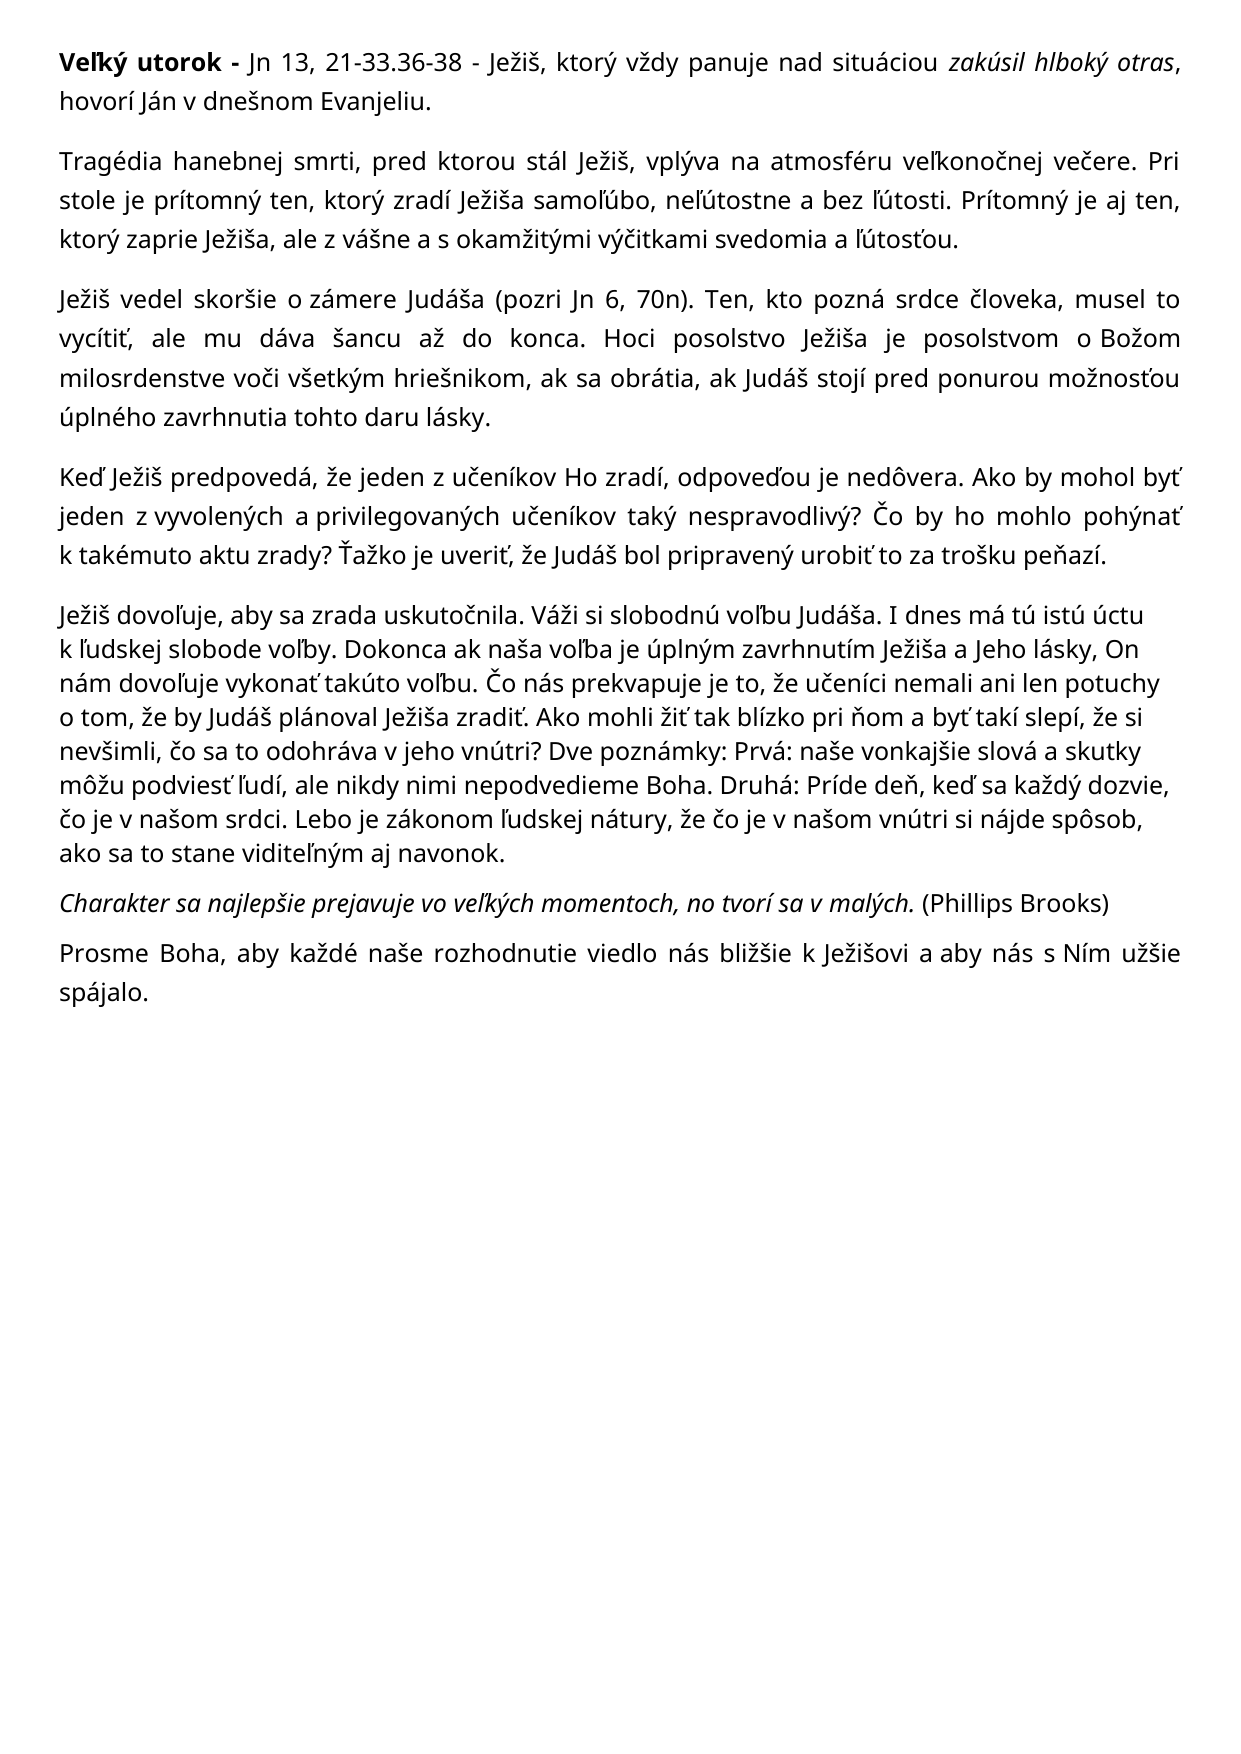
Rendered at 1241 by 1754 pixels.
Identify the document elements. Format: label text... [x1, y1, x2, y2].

text Charakter sa najlepšie prejavuje vo veľkých momentoch, no tvorí sa v malých. (Phillips Brooks) [59, 886, 1181, 920]
text Ježiš vedel skoršie o zámere Judáša (pozri Jn 6, 70n). Ten, kto pozná srdce človeka, musel to vycítiť, ale mu dáva šancu až do konca. Hoci posolstvo Ježiša je posolstvom o Božom milosrdenstve voči všetkým hriešnikom, ak sa obrátia, ak Judáš stojí pred ponurou možnosťou úplného zavrhnutia tohto daru lásky. [59, 282, 1181, 433]
text Keď Ježiš predpovedá, že jeden z učeníkov Ho zradí, odpoveďou je nedôvera. Ako by mohol byť jeden z vyvolených a privilegovaných učeníkov taký nespravodlivý? Čo by ho mohlo pohýnať k takémuto aktu zrady? Ťažko je uveriť, že Judáš bol pripravený urobiť to za trošku peňazí. [59, 459, 1181, 572]
text Ježiš dovoľuje, aby sa zrada uskutočnila. Váži si slobodnú voľbu Judáša. I dnes má tú istú úctu k ľudskej slobode voľby. Dokonca ak naša voľba je úplným zavrhnutím Ježiša a Jeho lásky, On nám dovoľuje vykonať takúto voľbu. Čo nás prekvapuje je to, že učeníci nemali ani len potuchy o tom, že by Judáš plánoval Ježiša zradiť. Ako mohli žiť tak blízko pri ňom a byť takí slepí, že si nevšimli, čo sa to odohráva v jeho vnútri? Dve poznámky: Prvá: naše vonkajšie slová a skutky môžu podviesť ľudí, ale nikdy nimi nepodvedieme Boha. Druhá: Príde deň, keď sa každý dozvie, čo je v našom srdci. Lebo je zákonom ľudskej nátury, že čo je v našom vnútri si nájde spôsob, ako sa to stane viditeľným aj navonok. [59, 598, 1181, 870]
text Tragédia hanebnej smrti, pred ktorou stál Ježiš, vplýva na atmosféru veľkonočnej večere. Pri stole je prítomný ten, ktorý zradí Ježiša samoľúbo, neľútostne a bez ľútosti. Prítomný je aj ten, ktorý zaprie Ježiša, ale z vášne a s okamžitými výčitkami svedomia a ľútosťou. [59, 143, 1181, 256]
text Veľký utorok - Jn 13, 21-33.36-38 - Ježiš, ktorý vždy panuje nad situáciou zakúsil hlboký otras, hovorí Ján v dnešnom Evanjeliu. [59, 44, 1181, 118]
text Prosme Boha, aby každé naše rozhodnutie viedlo nás bližšie k Ježišovi a aby nás s Ním užšie spájalo. [59, 936, 1181, 1009]
